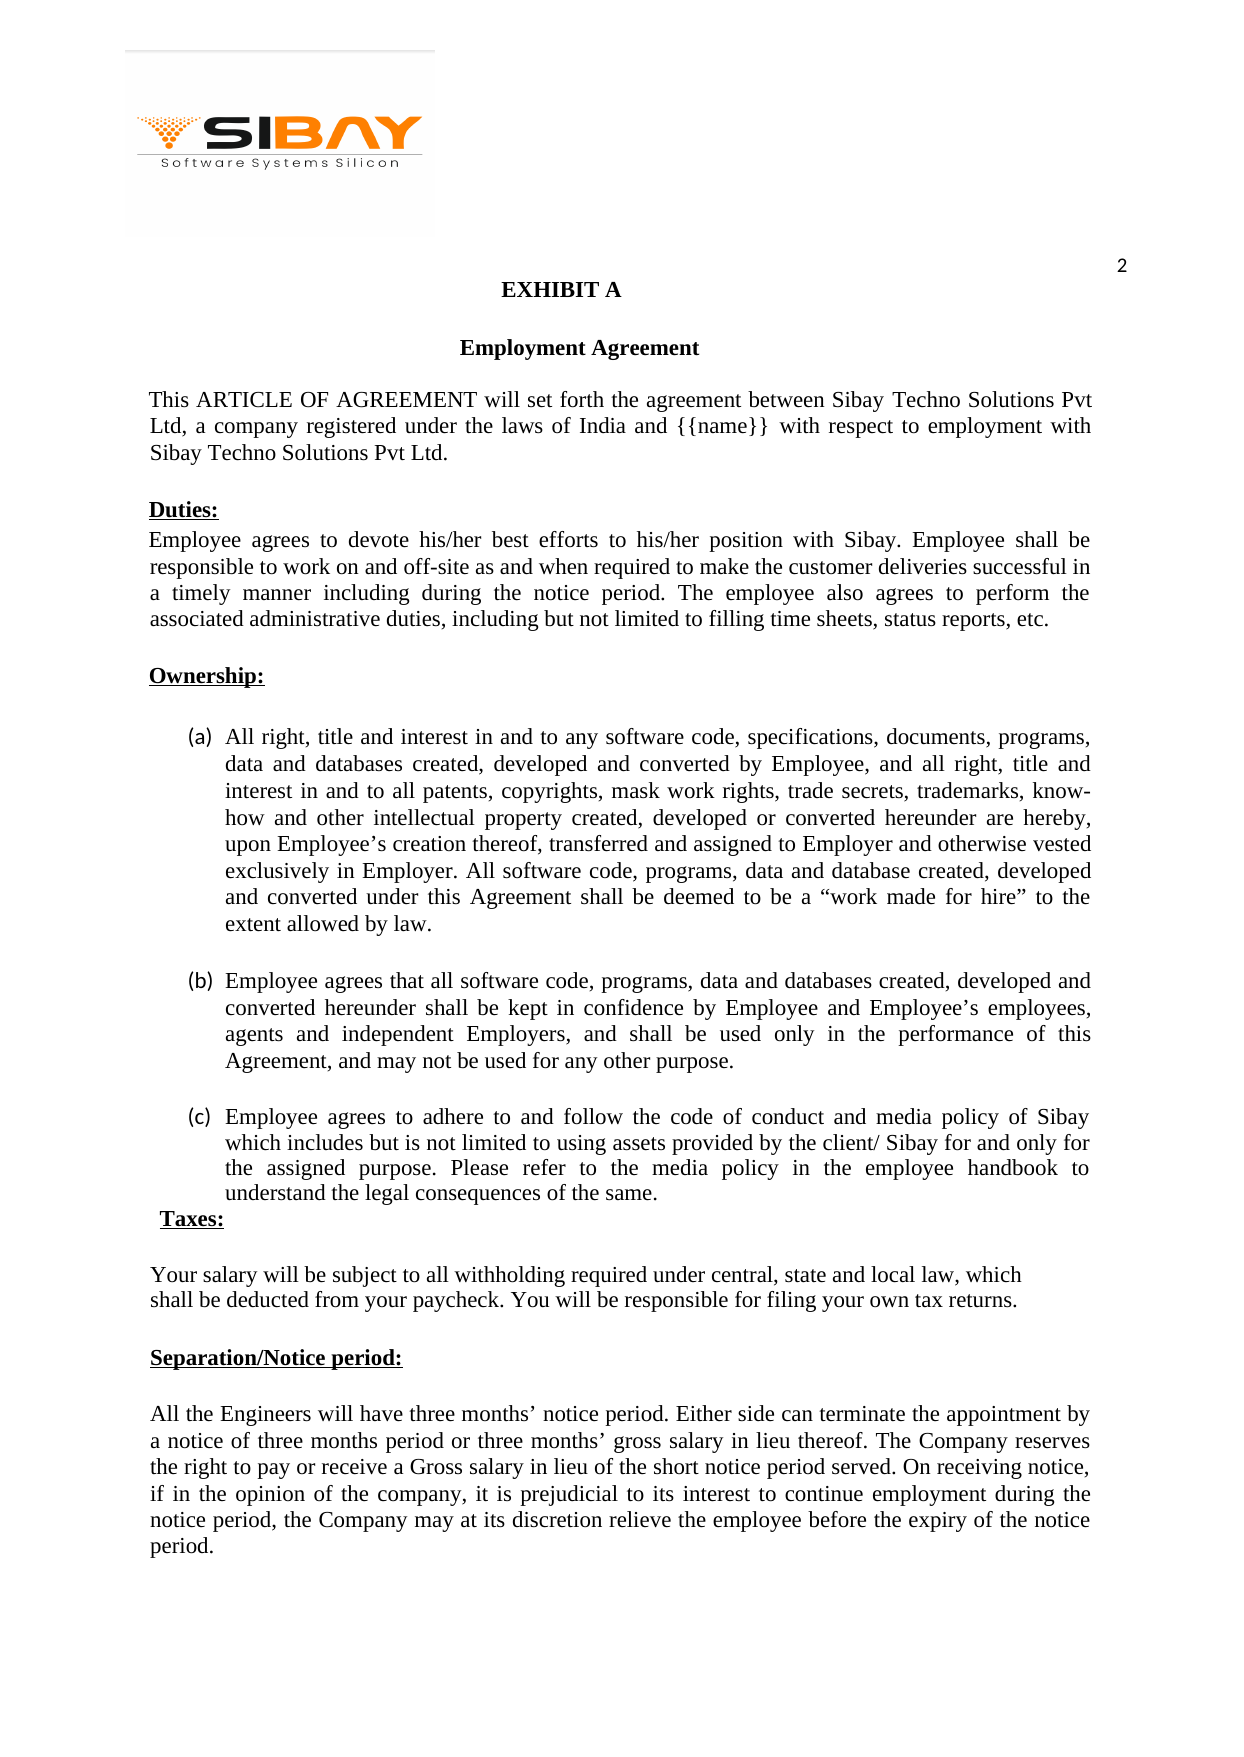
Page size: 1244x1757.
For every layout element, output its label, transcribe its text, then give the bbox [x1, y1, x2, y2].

subtitle Taxes: [136, 1205, 1127, 1232]
subtitle Employment Agreement [277, 333, 882, 360]
text This ARTICLE OF AGREEMENT will set forth the agreement between Sibay Techno Solutions Pvt Ltd, a company registered under the laws of India and {{name}} with respect to employment with Sibay Techno Solutions Pvt Ltd. [148, 386, 1092, 465]
list Employee agrees that all software code, programs, data and databases created, developed and converted hereunder shall be kept in confidence by Employee and Employee’s employees, agents and independent Employers, and shall be used only in the performance of this Agreement, and may not be used for any other purpose. [187, 966, 1093, 1073]
text EXHIBIT A [240, 276, 882, 302]
text All the Engineers will have three months’ notice period. Either side can terminate the appointment by a notice of three months period or three months’ gross salary in lieu thereof. The Company reserves the right to pay or receive a Gross salary in lieu of the short notice period served. On receiving notice, if in the opinion of the company, it is prejudicial to its interest to continue employment during the notice period, the Company may at its discretion relieve the employee before the expiry of the notice period. [150, 1401, 1092, 1559]
text Employee agrees to devote his/her best efforts to his/her position with Sibay. Employee shall be responsible to work on and off-site as and when required to make the customer deliveries successful in a timely manner including during the notice period. The employee also agrees to perform the associated administrative duties, including but not limited to filling time sheets, status reports, etc. [148, 526, 1092, 632]
picture [125, 50, 435, 237]
subtitle Ownership: [148, 662, 1127, 688]
subtitle Duties: [148, 496, 1127, 522]
subtitle Separation/Notice period: [150, 1344, 1127, 1371]
list All right, title and interest in and to any software code, specifications, documents, programs, data and databases created, developed and converted by Employee, and all right, title and interest in and to all patents, copyrights, mask work rights, trade secrets, trademarks, know- how and other intellectual property created, developed or converted hereunder are hereby, upon Employee’s creation thereof, transferred and assigned to Employer and otherwise vested exclusively in Employer. All software code, programs, data and database created, developed and converted under this Agreement shall be deemed to be a “work made for hire” to the extent allowed by law. [187, 722, 1093, 936]
list Employee agrees to adhere to and follow the code of conduct and media policy of Sibay which includes but is not limited to using assets provided by the client/ Sibay for and only for the assigned purpose. Please refer to the media policy in the employee handbook to understand the legal consequences of the same. [187, 1103, 1092, 1205]
text Your salary will be subject to all withholding required under central, state and local law, which shall be deducted from your paycheck. You will be responsible for filing your own tax returns. [150, 1262, 1051, 1313]
